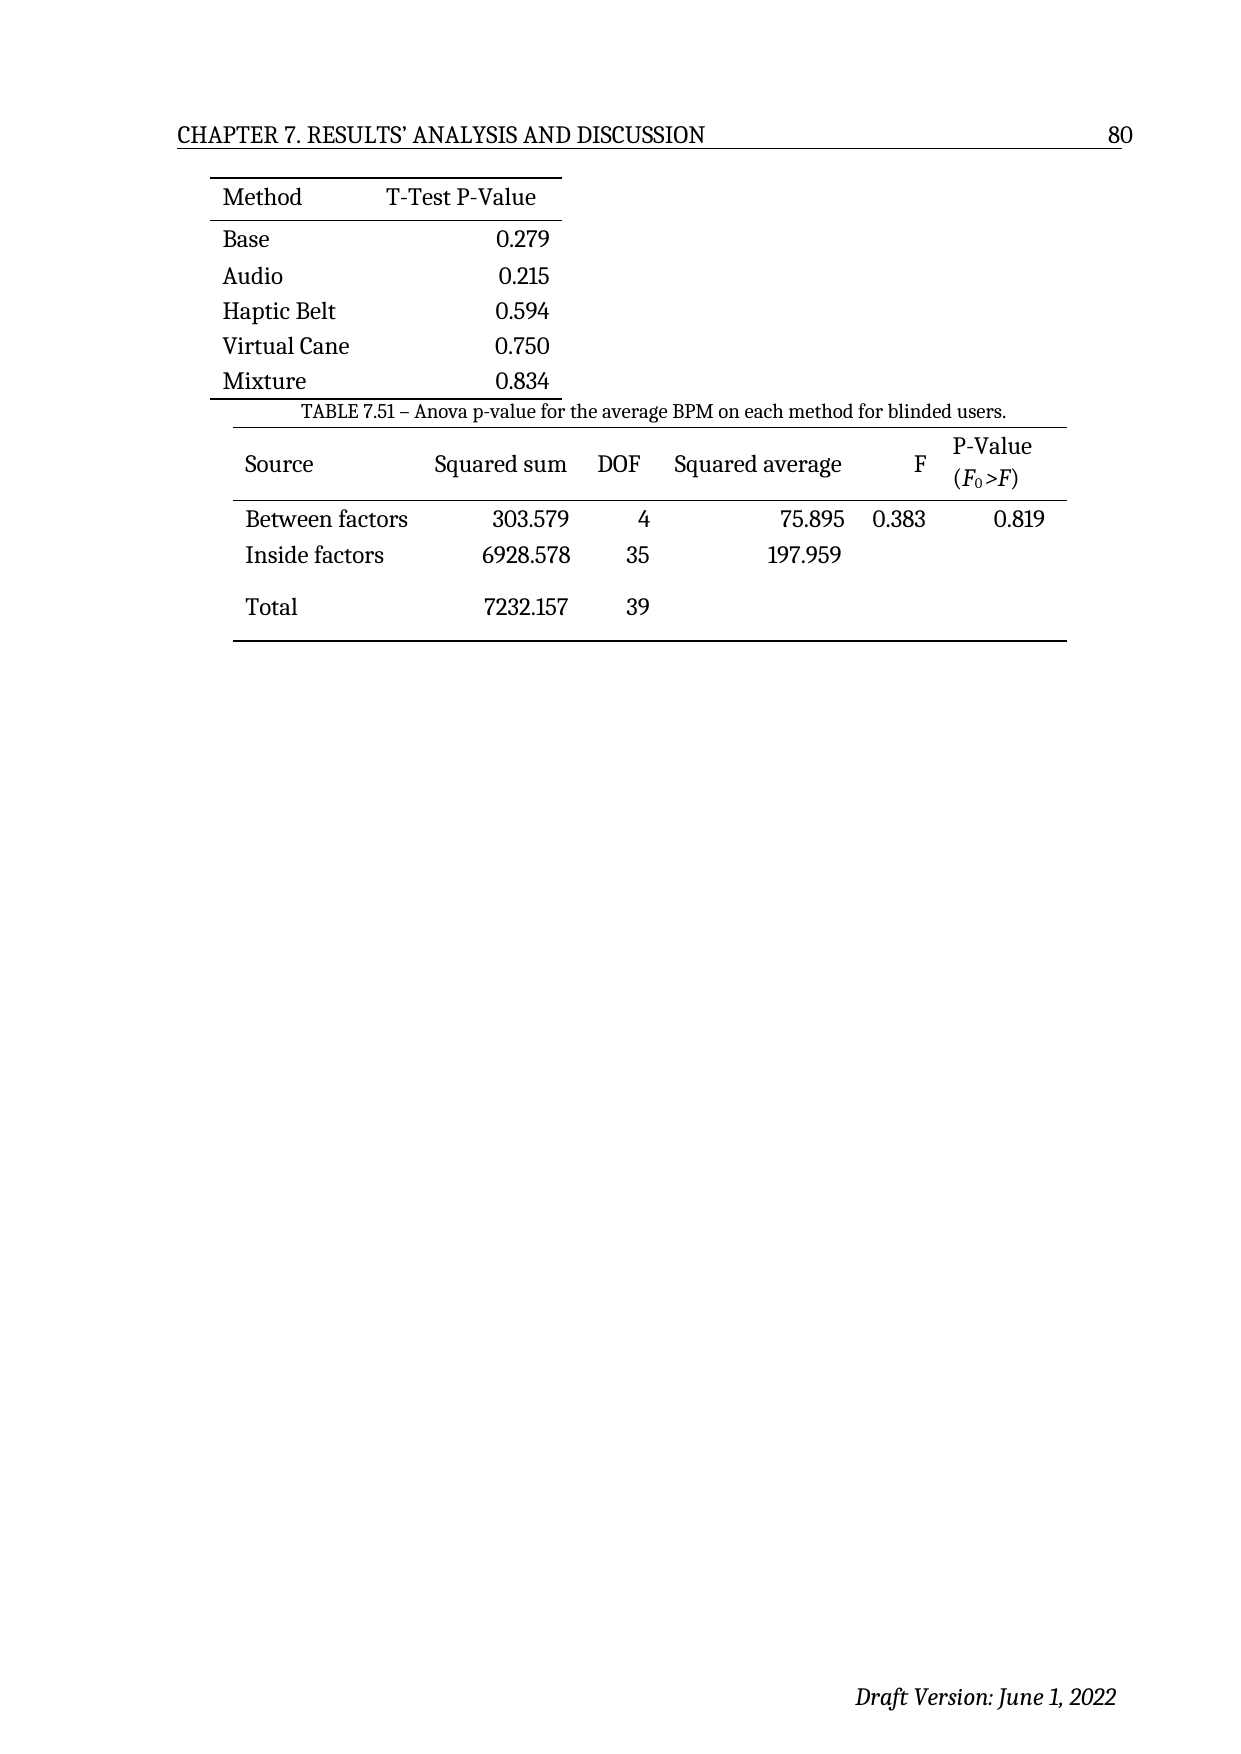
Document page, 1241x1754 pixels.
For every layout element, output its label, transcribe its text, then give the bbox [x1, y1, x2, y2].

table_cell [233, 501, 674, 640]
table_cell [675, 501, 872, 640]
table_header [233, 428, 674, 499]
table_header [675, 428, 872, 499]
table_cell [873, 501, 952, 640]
text TABLE 7.51 – Anova p-value for the average BPM on each method for blinded users. [191, 400, 1116, 424]
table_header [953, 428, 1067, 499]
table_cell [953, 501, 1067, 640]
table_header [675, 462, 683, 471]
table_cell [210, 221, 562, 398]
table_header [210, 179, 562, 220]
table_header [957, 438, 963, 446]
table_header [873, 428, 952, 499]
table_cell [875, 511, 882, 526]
